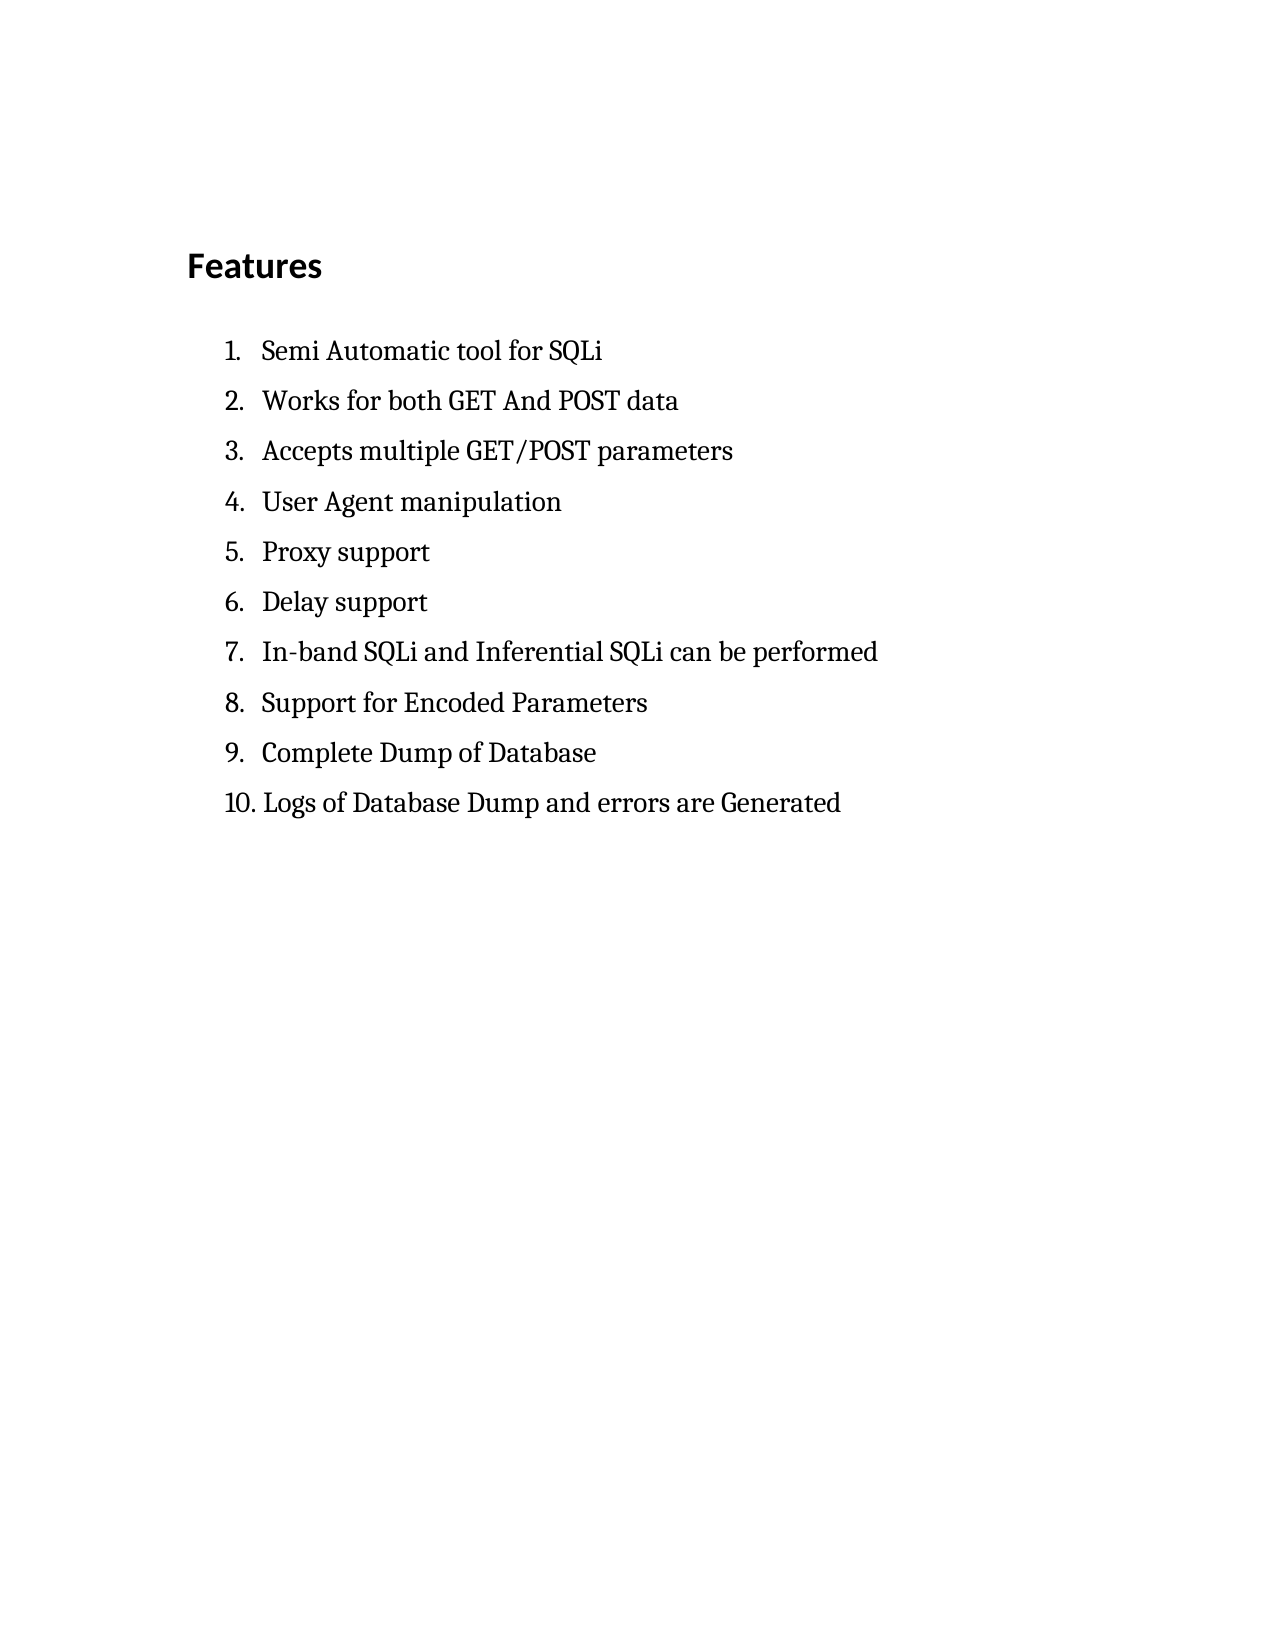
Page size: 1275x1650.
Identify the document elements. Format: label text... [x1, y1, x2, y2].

list User Agent manipulation [225, 485, 1087, 518]
list Complete Dump of Database [225, 736, 1087, 770]
list Delay support [225, 585, 1087, 619]
text 10. Logs of Database Dump and errors are Generated [225, 787, 1087, 820]
list Semi Automatic tool for SQLi [225, 334, 1087, 367]
list Accepts multiple GET/POST parameters [225, 434, 1087, 468]
list In-band SQLi and Inferential SQLi can be performed [225, 636, 1087, 669]
list Proxy support [225, 535, 1087, 568]
list Support for Encoded Parameters [225, 686, 1087, 719]
subtitle Features [187, 242, 1087, 288]
list Works for both GET And POST data [225, 384, 1087, 418]
